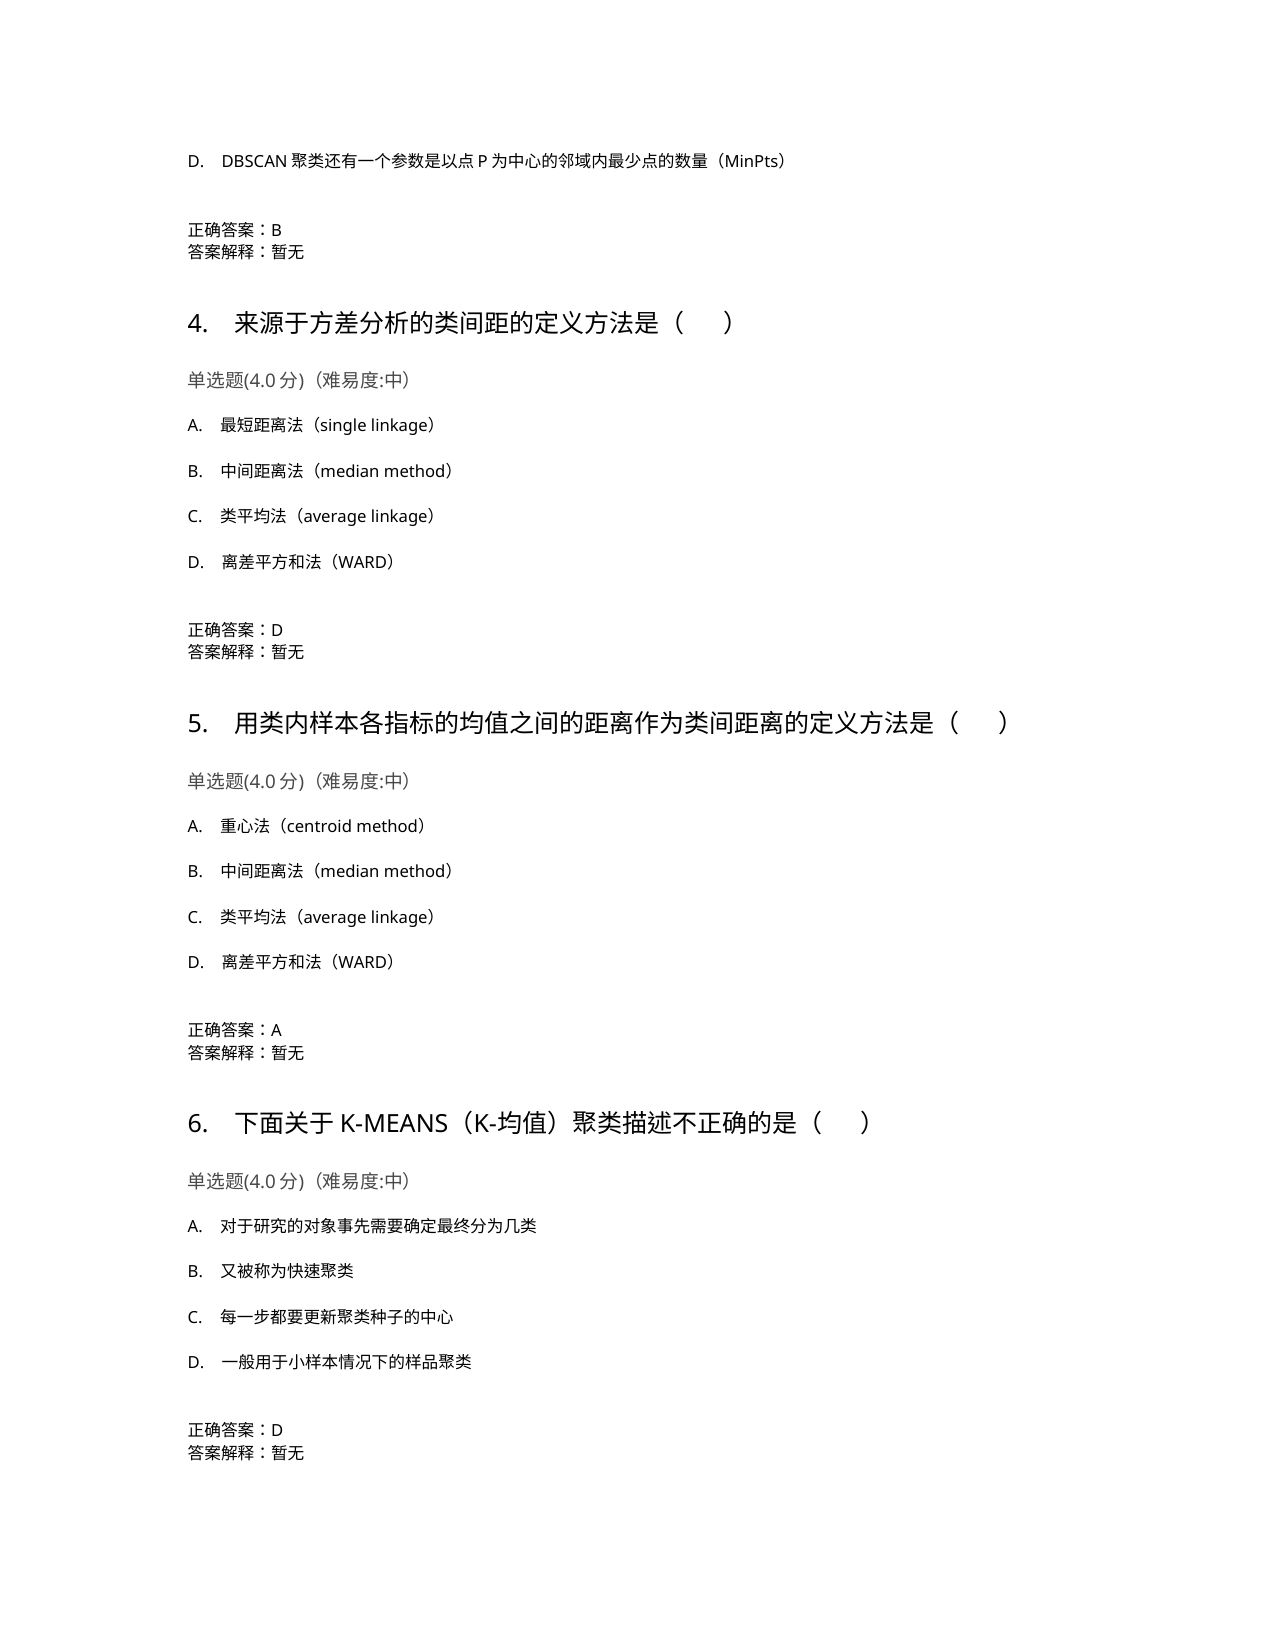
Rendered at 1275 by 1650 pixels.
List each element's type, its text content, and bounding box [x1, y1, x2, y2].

text A. 对于研究的对象事先需要确定最终分为几类 B. 又被称为快速聚类 C. 每一步都要更新聚类种子的中心 D. 一般用于小样本情况下的样品聚类 正确答案：D 答案解释：暂无 [187, 1215, 1087, 1464]
text 单选题(4.0分)（难易度:中） [187, 768, 1087, 793]
text 4. 来源于方差分析的类间距的定义方法是（ ） [187, 305, 1087, 368]
text 单选题(4.0分)（难易度:中） [187, 1168, 1087, 1194]
text 6. 下面关于K-MEANS（K-均值）聚类描述不正确的是（ ） [187, 1106, 1087, 1168]
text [187, 150, 1087, 263]
text A. 最短距离法（single linkage） B. 中间距离法（median method） C. 类平均法（average linkage） D. 离差平方和法（WARD） 正确答案：D 答案解释：暂无 [187, 414, 1087, 664]
text 5. 用类内样本各指标的均值之间的距离作为类间距离的定义方法是（ ） [187, 706, 1087, 768]
text A. 重心法（centroid method） B. 中间距离法（median method） C. 类平均法（average linkage） D. 离差平方和法（WARD） 正确答案：A 答案解释：暂无 [187, 814, 1087, 1064]
text 单选题(4.0分)（难易度:中） [187, 368, 1087, 393]
